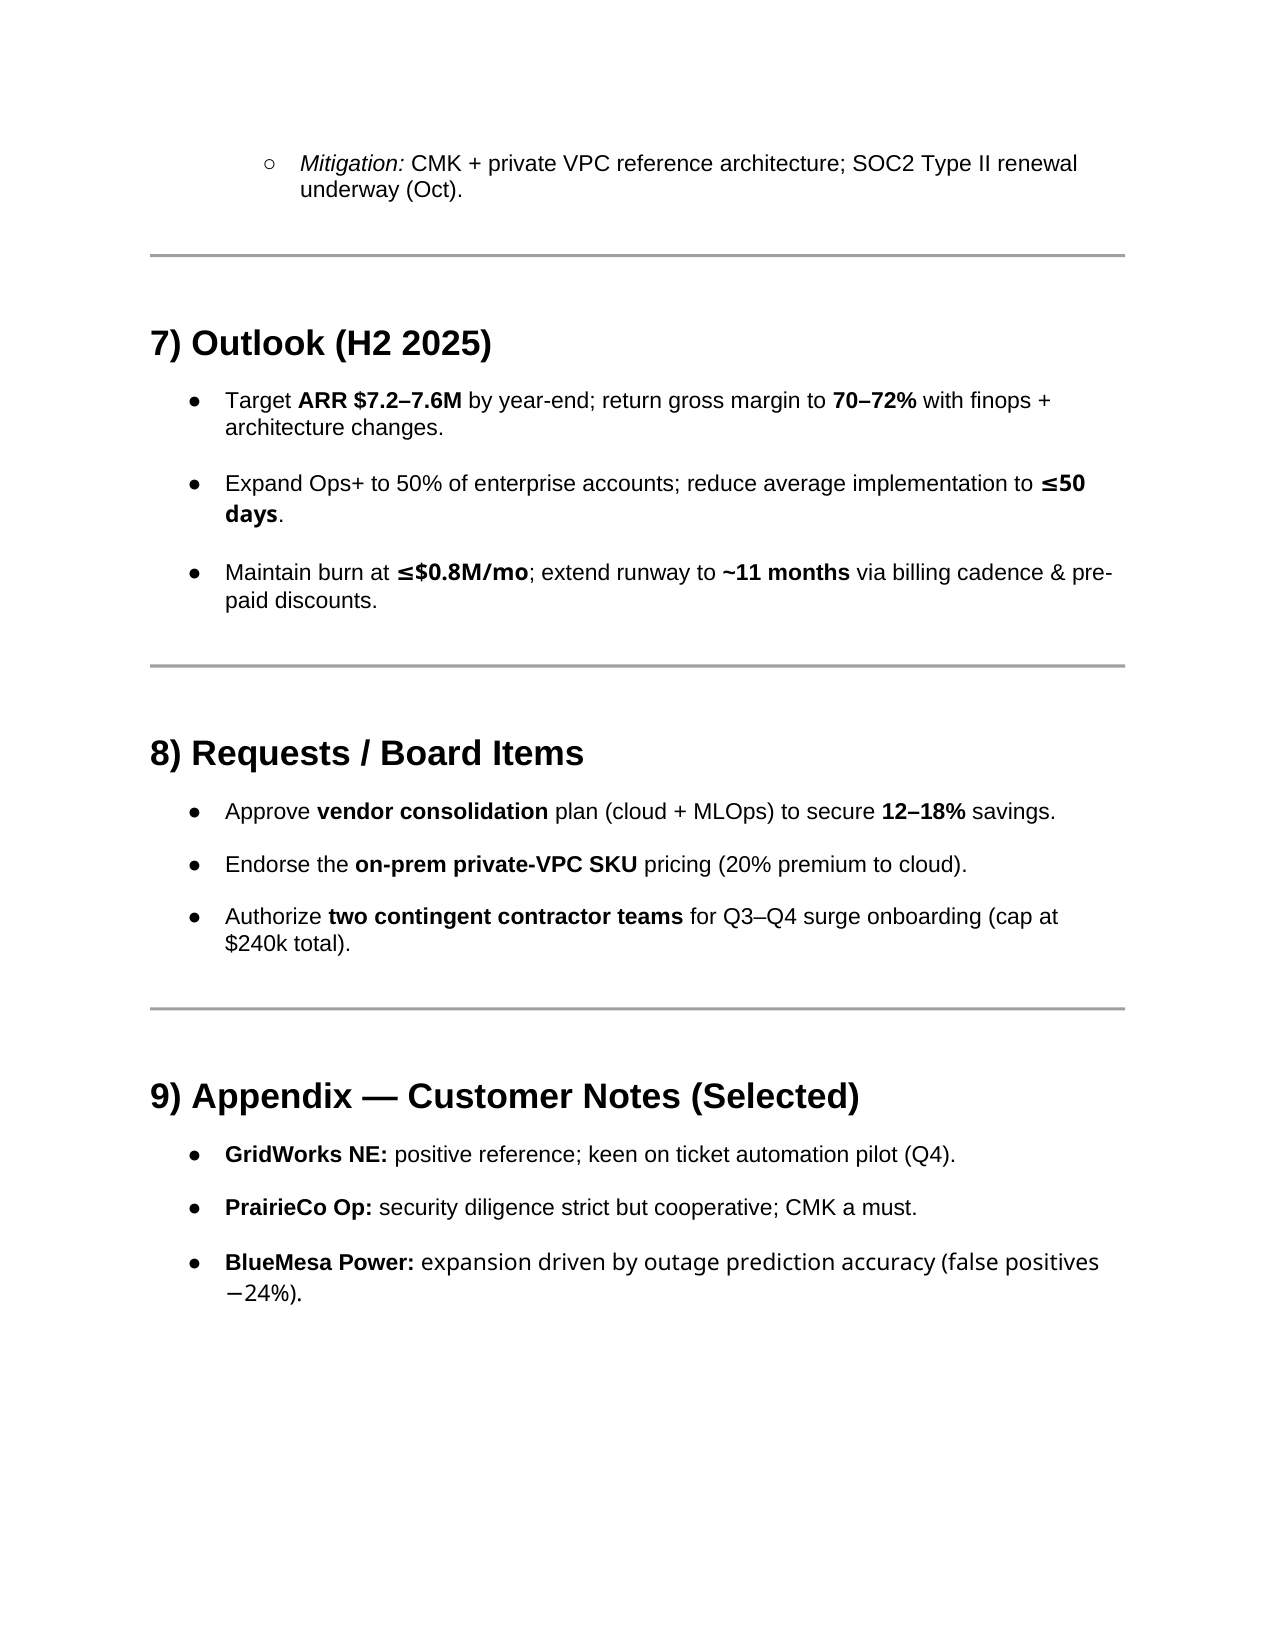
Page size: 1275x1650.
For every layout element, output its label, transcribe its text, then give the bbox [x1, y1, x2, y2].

list BlueMesa Power: expansion driven by outage prediction accuracy (false positives −24%). [187, 1246, 1125, 1335]
list GridWorks NE: positive reference; keen on ticket automation pilot (Q4). [187, 1141, 1125, 1193]
list Mitigation: CMK + private VPC reference architecture; SOC2 Type II renewal underway (Oct). [262, 150, 1125, 229]
subtitle 7) Outlook (H2 2025) [150, 322, 1125, 362]
list Expand Ops+ to 50% of enterprise accounts; reduce average implementation to ≤50 days. [187, 467, 1125, 555]
subtitle 9) Appendix — Customer Notes (Selected) [150, 1075, 1125, 1116]
list Target ARR $7.2–7.6M by year-end; return gross margin to 70–72% with finops + architecture changes. [187, 387, 1125, 467]
list Approve vendor consolidation plan (cloud + MLOps) to secure 12–18% savings. [187, 798, 1125, 851]
list Endorse the on-prem private-VPC SKU pricing (20% premium to cloud). [187, 851, 1125, 903]
list Authorize two contingent contractor teams for Q3–Q4 surge onboarding (cap at $240k total). [187, 903, 1125, 982]
list Maintain burn at ≤$0.8M/mo; extend runway to ~11 months via billing cadence & pre-paid discounts. [187, 555, 1125, 639]
subtitle 8) Requests / Board Items [150, 732, 1125, 773]
list PrairieCo Op: security diligence strict but cooperative; CMK a must. [187, 1193, 1125, 1246]
